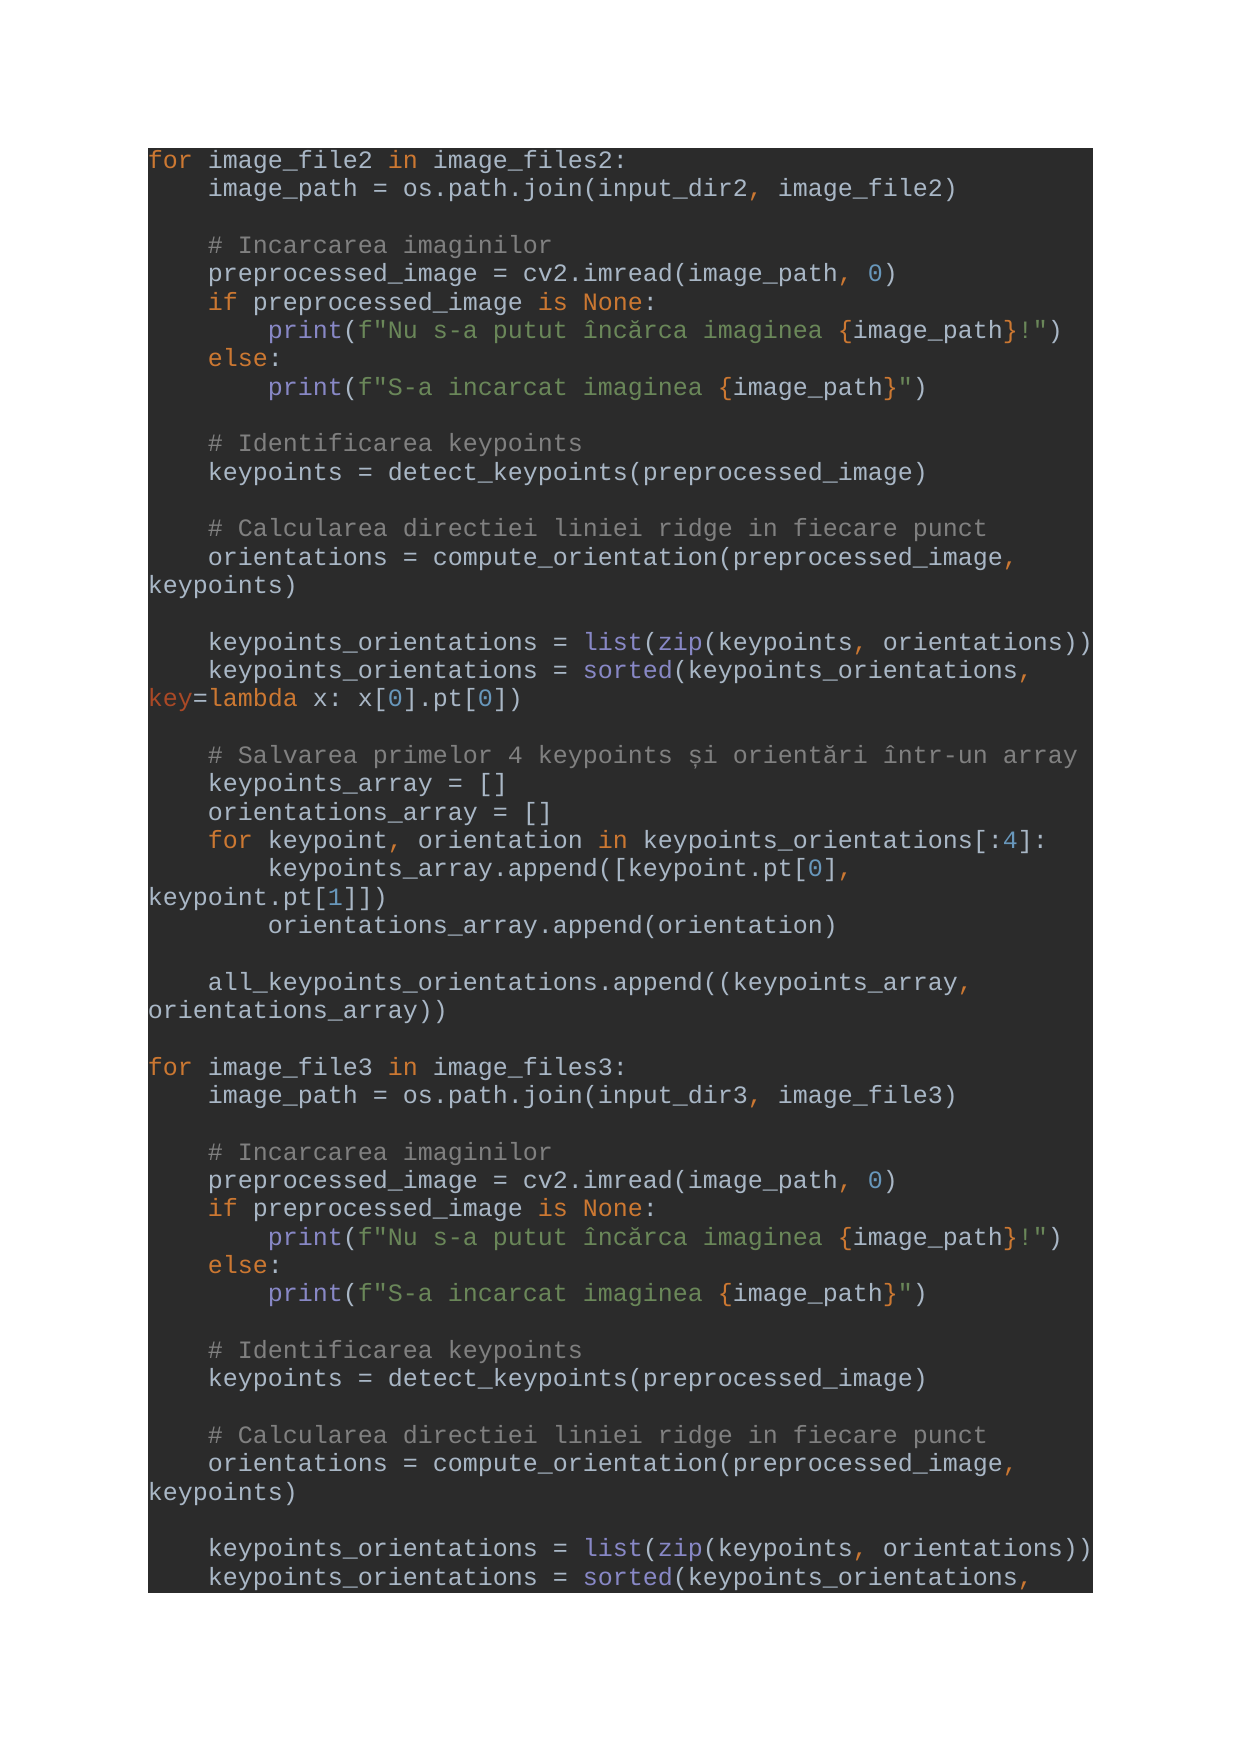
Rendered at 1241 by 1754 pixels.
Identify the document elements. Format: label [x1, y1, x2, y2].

text [148, 148, 1093, 1593]
